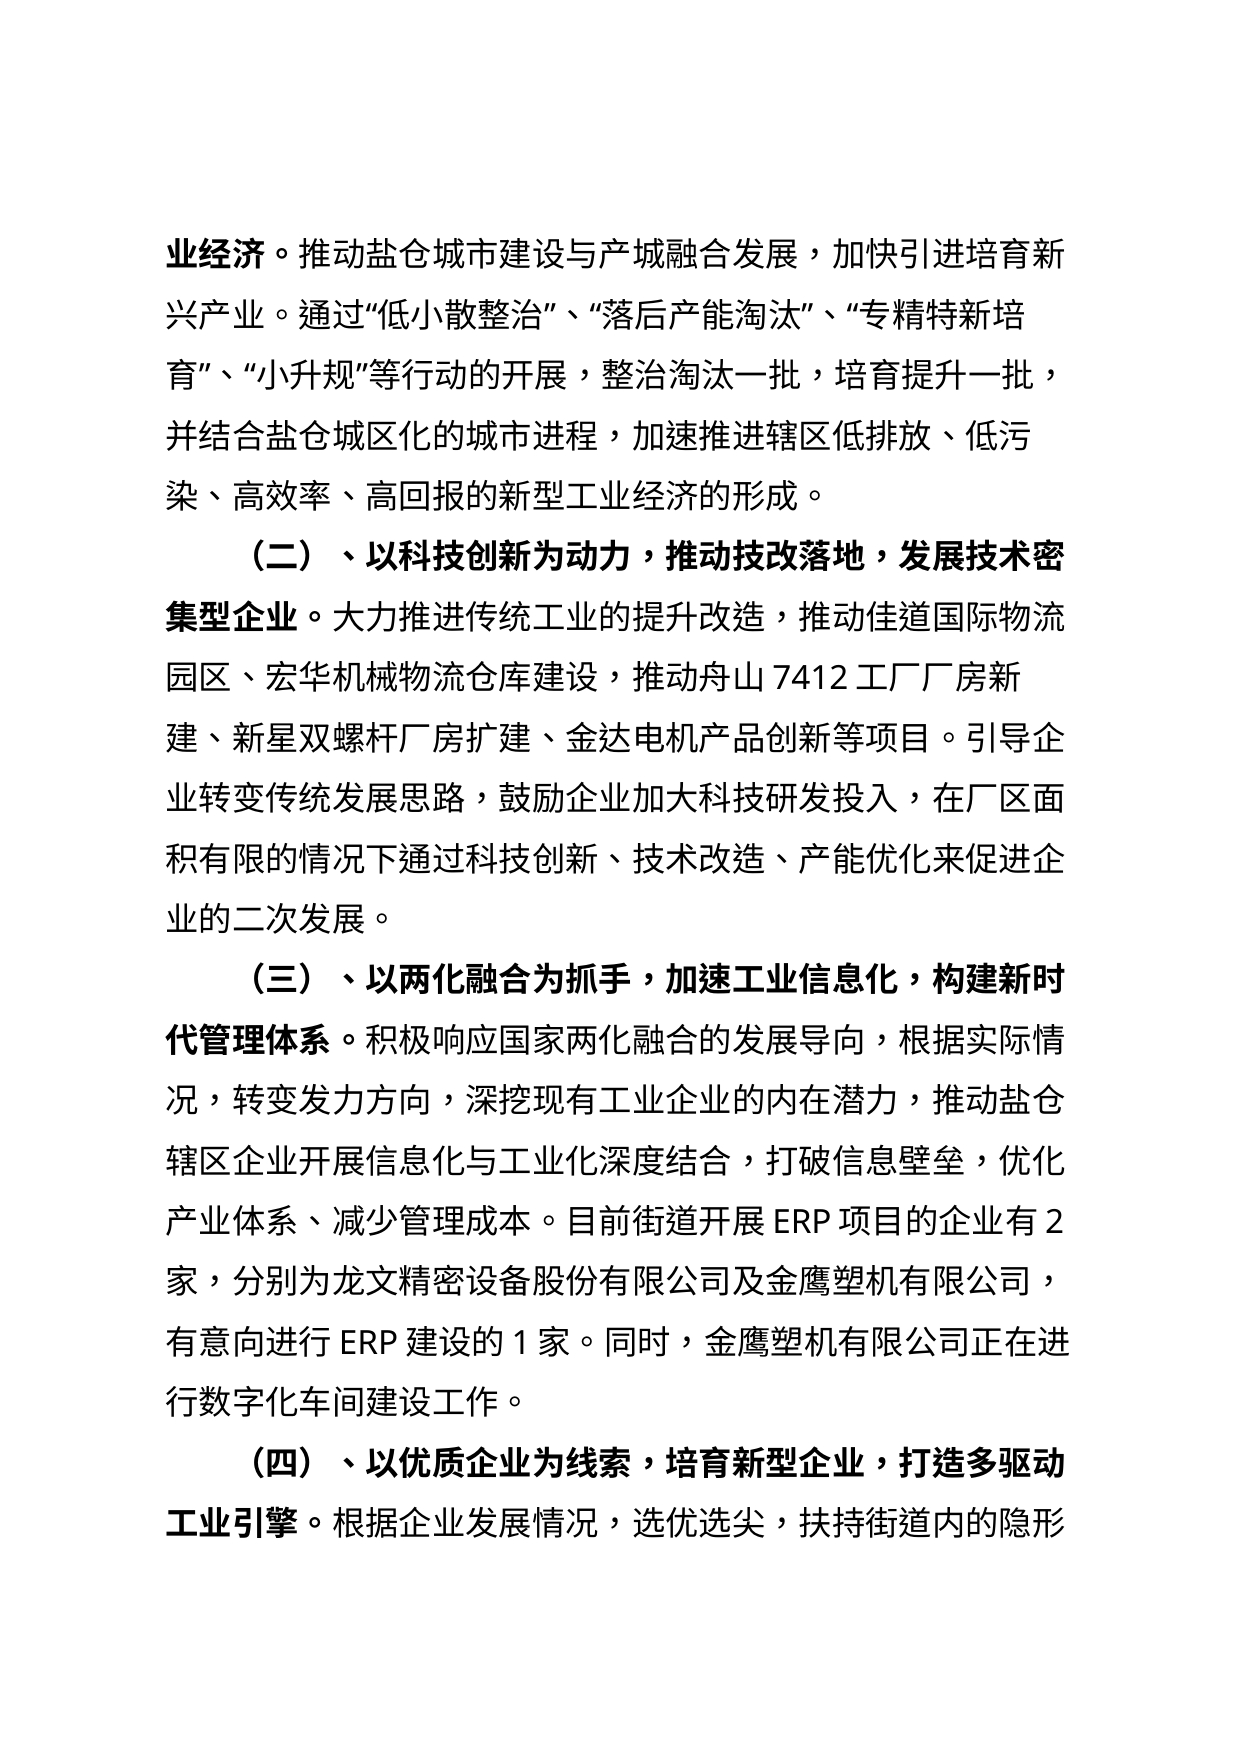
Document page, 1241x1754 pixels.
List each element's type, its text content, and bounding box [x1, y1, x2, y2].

text （三）、以两化融合为抓手，加速工业信息化，构建新时代管理体系。积极响应国家两化融合的发展导向，根据实际情况，转变发力方向，深挖现有工业企业的内在潜力，推动盐仓辖区企业开展信息化与工业化深度结合，打破信息壁垒，优化产业体系、减少管理成本。目前街道开展ERP项目的企业有2家，分别为龙文精密设备股份有限公司及金鹰塑机有限公司，有意向进行ERP建设的1家。同时，金鹰塑机有限公司正在进行数字化车间建设工作。 [165, 943, 1087, 1427]
text （二）、以科技创新为动力，推动技改落地，发展技术密集型企业。大力推进传统工业的提升改造，推动佳道国际物流园区、宏华机械物流仓库建设，推动舟山7412工厂厂房新建、新星双螺杆厂房扩建、金达电机产品创新等项目。引导企业转变传统发展思路，鼓励企业加大科技研发投入，在厂区面积有限的情况下通过科技创新、技术改造、产能优化来促进企业的二次发展。 [165, 521, 1087, 943]
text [165, 1427, 1087, 1548]
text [165, 218, 1087, 521]
